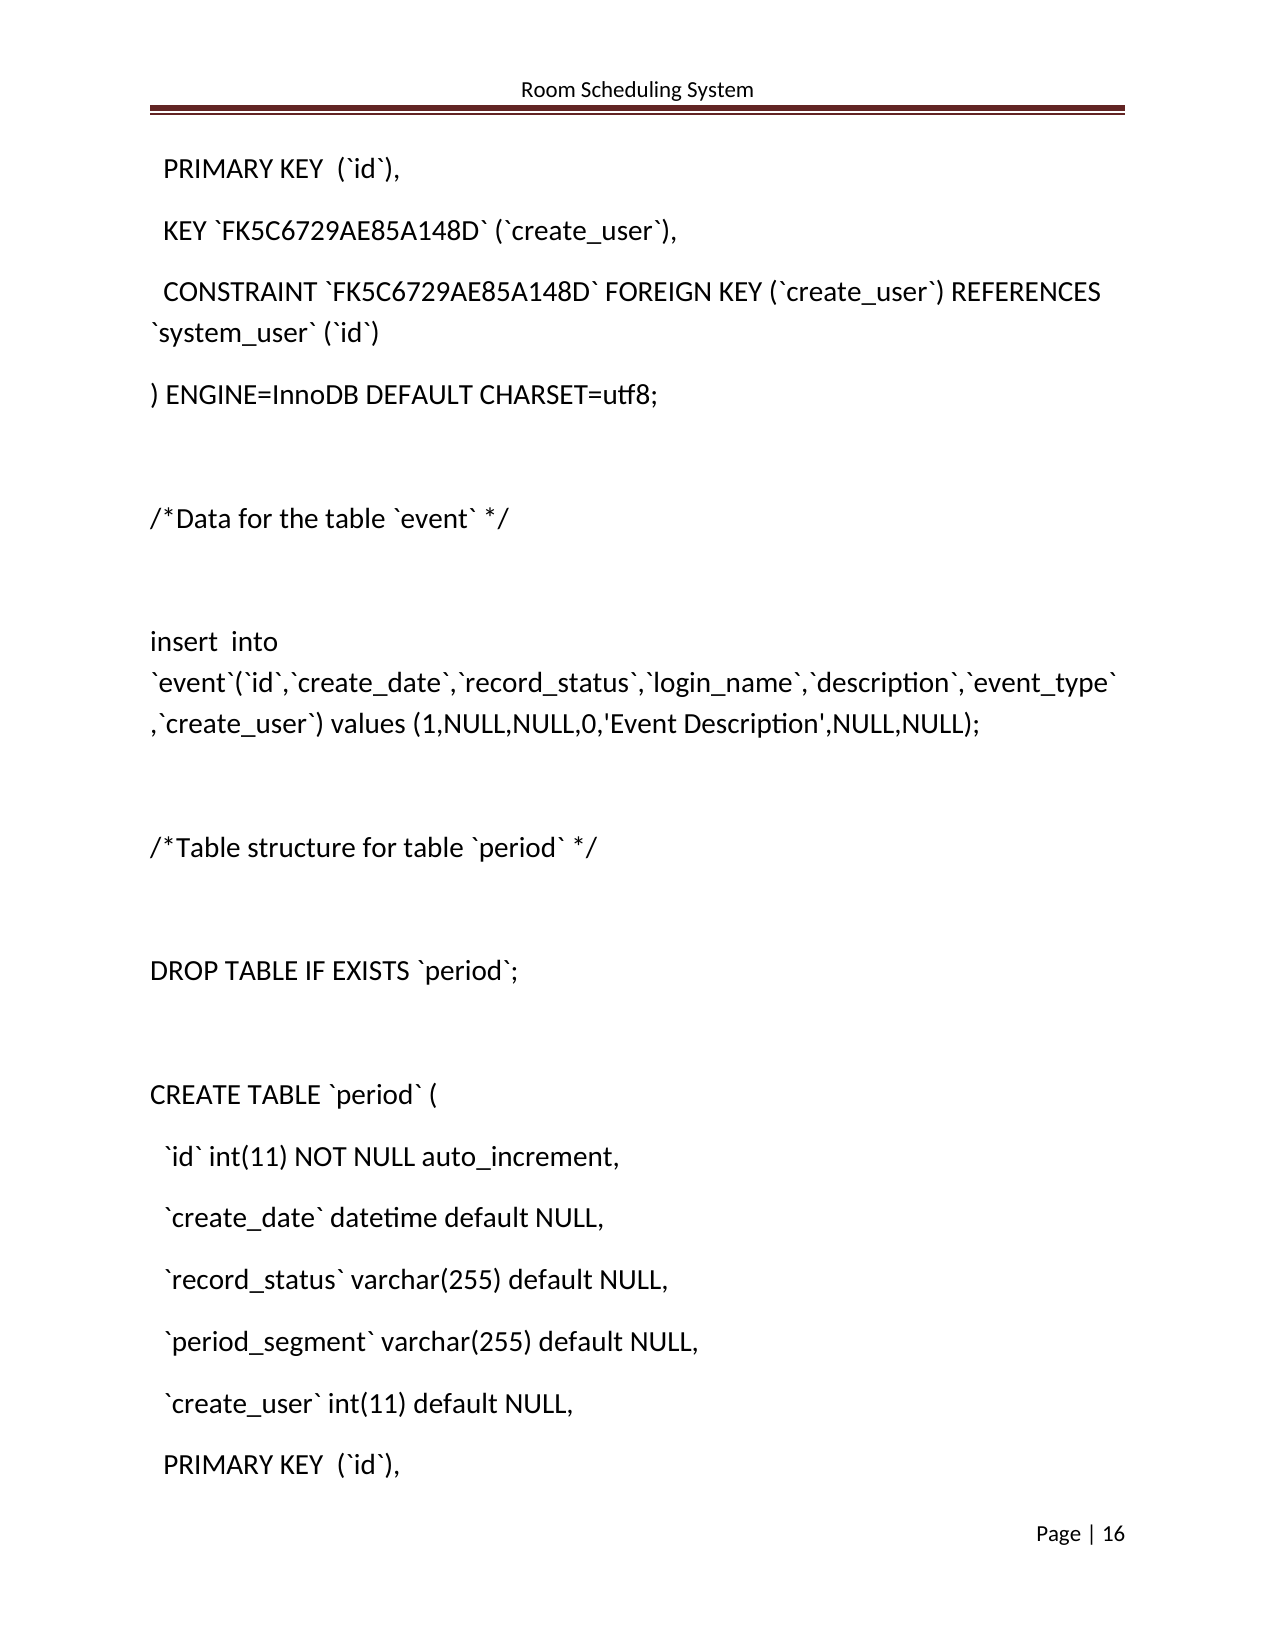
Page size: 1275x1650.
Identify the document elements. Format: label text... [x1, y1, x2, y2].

text PRIMARY KEY (`id`), [150, 150, 1125, 186]
text /*Table structure for table `period` */ [150, 829, 1125, 864]
text DROP TABLE IF EXISTS `period`; [150, 952, 1125, 988]
text `create_date` datetime default NULL, [150, 1199, 1125, 1235]
text insert into `event`(`id`,`create_date`,`record_status`,`login_name`,`description`,`event_type`,`create_user`) values (1,NULL,NULL,0,'Event Description',NULL,NULL); [150, 623, 1125, 741]
text `id` int(11) NOT NULL auto_increment, [150, 1138, 1125, 1173]
text CREATE TABLE `period` ( [150, 1076, 1125, 1111]
text CONSTRAINT `FK5C6729AE85A148D` FOREIGN KEY (`create_user`) REFERENCES `system_user` (`id`) [150, 273, 1125, 350]
text `period_segment` varchar(255) default NULL, [150, 1323, 1125, 1358]
text KEY `FK5C6729AE85A148D` (`create_user`), [150, 212, 1125, 247]
text `create_user` int(11) default NULL, [150, 1385, 1125, 1420]
text PRIMARY KEY (`id`), [150, 1446, 1125, 1482]
text /*Data for the table `event` */ [150, 500, 1125, 535]
text `record_status` varchar(255) default NULL, [150, 1261, 1125, 1297]
text ) ENGINE=InnoDB DEFAULT CHARSET=utf8; [150, 376, 1125, 412]
